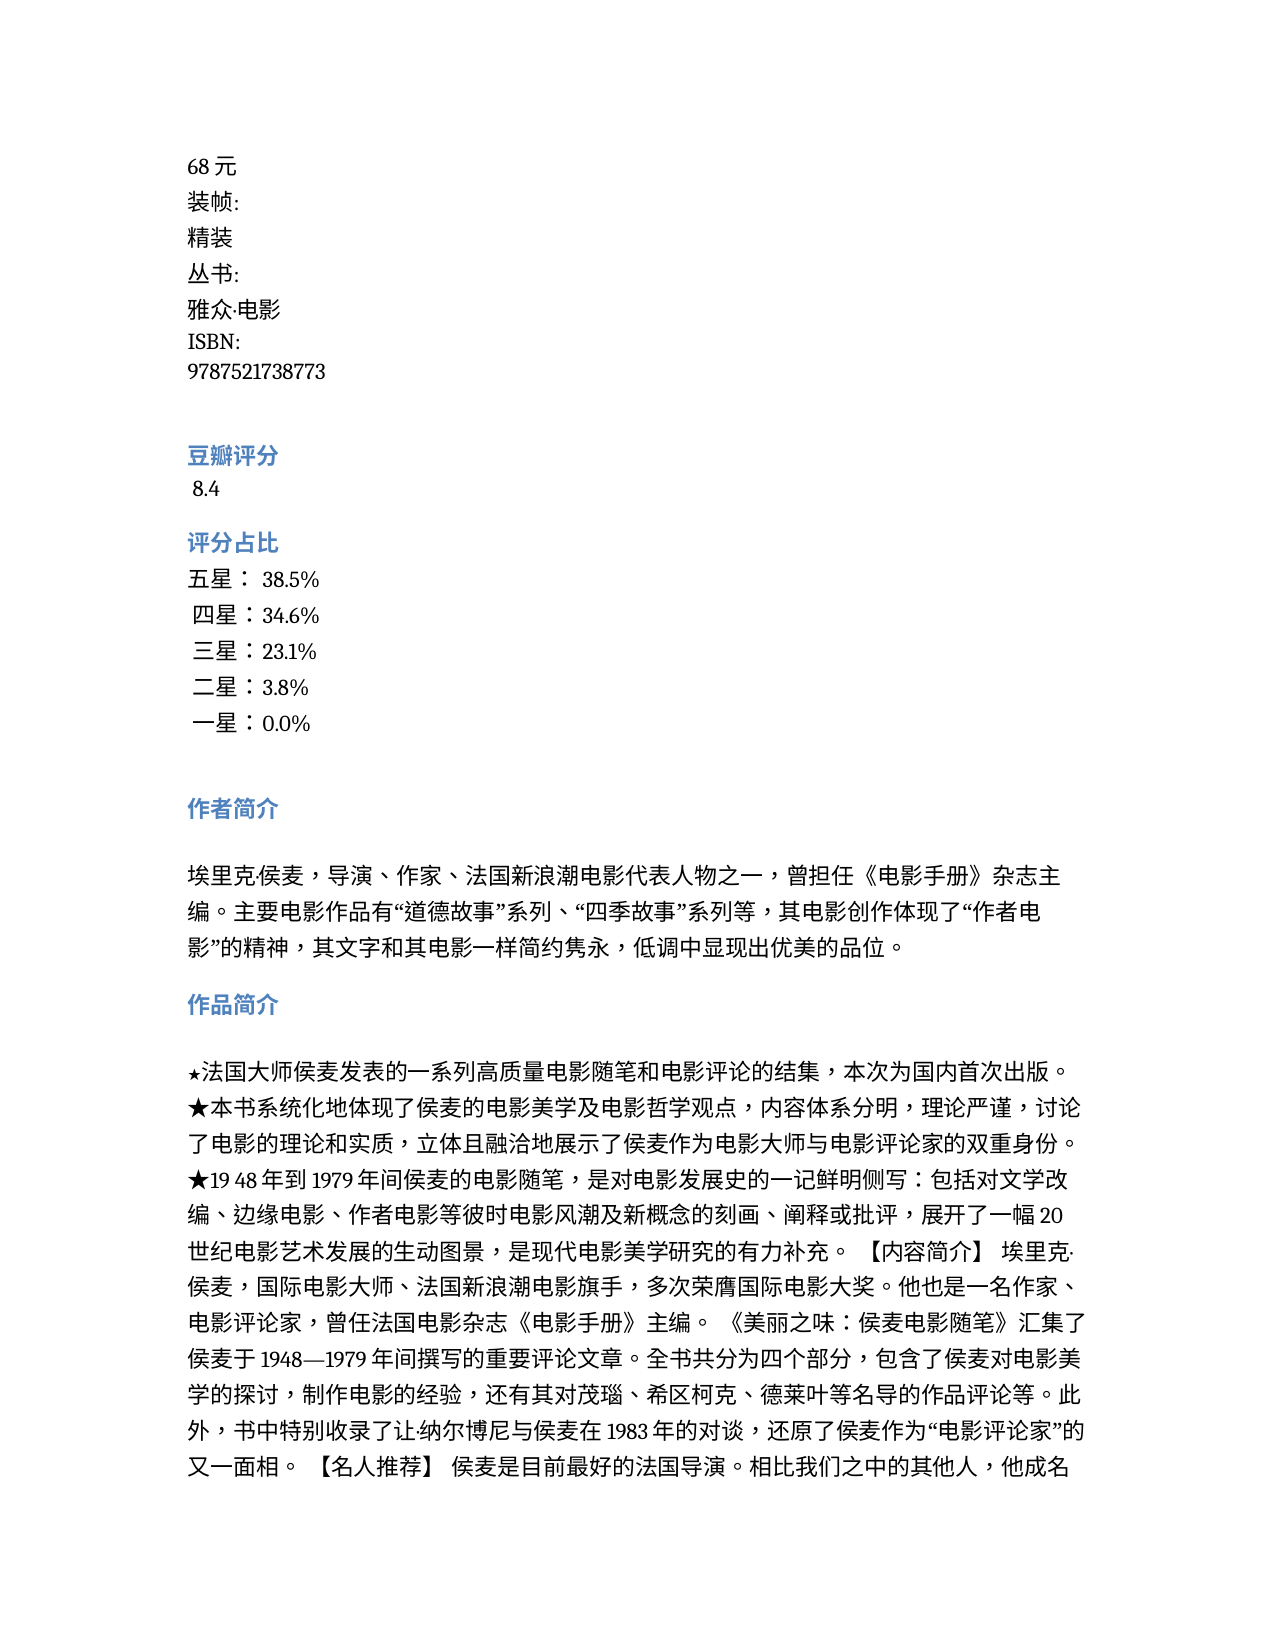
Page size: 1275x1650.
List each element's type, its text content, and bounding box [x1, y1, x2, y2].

subtitle 评分占比 [187, 527, 1087, 558]
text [187, 150, 1087, 416]
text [187, 1025, 1087, 1482]
text 8.4 [187, 476, 1087, 503]
text 五星： 38.5% 四星： 34.6% 三星： 23.1% 二星： 3.8% 一星： 0.0% [187, 563, 1087, 768]
subtitle 作品简介 [187, 989, 1087, 1020]
text 埃里克·侯麦，导演、作家、法国新浪潮电影代表人物之一，曾担任《电影手册》杂志主编。主要电影作品有“道德故事”系列、“四季故事”系列等，其电影创作体现了“作者电影”的精神，其文字和其电影一样简约隽永，低调中显现出优美的品位。 [187, 829, 1087, 963]
subtitle 作者简介 [187, 793, 1087, 824]
subtitle 豆瓣评分 [187, 440, 1087, 472]
